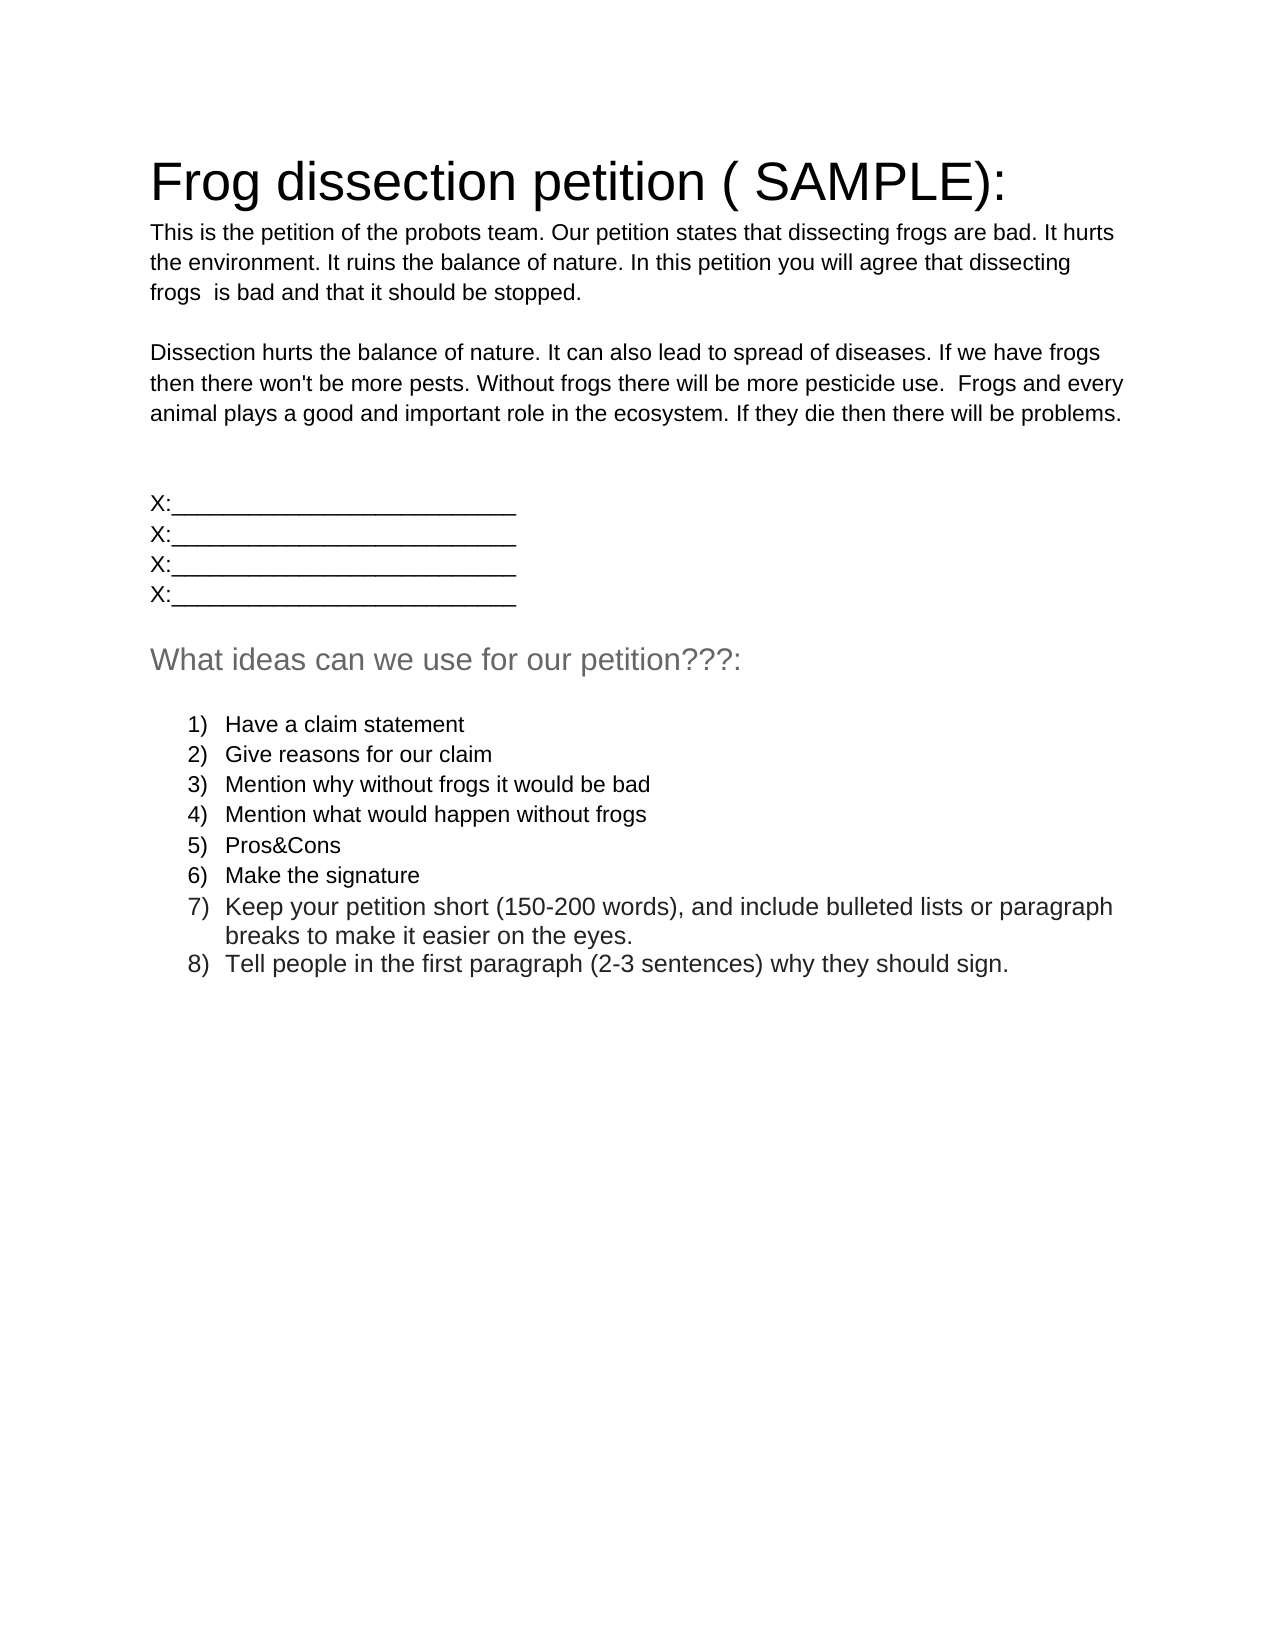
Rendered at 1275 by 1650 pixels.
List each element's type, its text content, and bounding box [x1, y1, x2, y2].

list Mention what would happen without frogs [187, 801, 1125, 828]
text This is the petition of the probots team. Our petition states that dissecting frogs are bad. It hurts the environment. It ruins the balance of nature. In this petition you will agree that dissecting frogs is bad and that it should be stopped. [150, 218, 1125, 305]
list Pros&Cons [187, 832, 1125, 858]
list Have a claim statement [187, 711, 1125, 737]
text X:___________________________ [150, 581, 1125, 607]
subtitle What ideas can we use for our petition???: [150, 641, 1125, 677]
list Tell people in the first paragraph (2-3 sentences) why they should sign. [187, 949, 1125, 978]
list Make the signature [187, 862, 1125, 888]
list Keep your petition short (150-200 words), and include bulleted lists or paragraph breaks to make it easier on the eyes. [634, 892, 1125, 949]
text X:___________________________ [150, 490, 1125, 517]
text X:___________________________ [150, 551, 1125, 577]
list Give reasons for our claim [187, 741, 1125, 767]
list Mention why without frogs it would be bad [187, 771, 1125, 797]
text X:___________________________ [150, 521, 1125, 547]
title Frog dissection petition ( SAMPLE): [150, 150, 1125, 212]
text Dissection hurts the balance of nature. It can also lead to spread of diseases. If we have frogs then there won't be more pests. Without frogs there will be more pesticide use. Frogs and every animal plays a good and important role in the ecosystem. If they die then there will be problems. [150, 339, 1125, 426]
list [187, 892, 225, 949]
